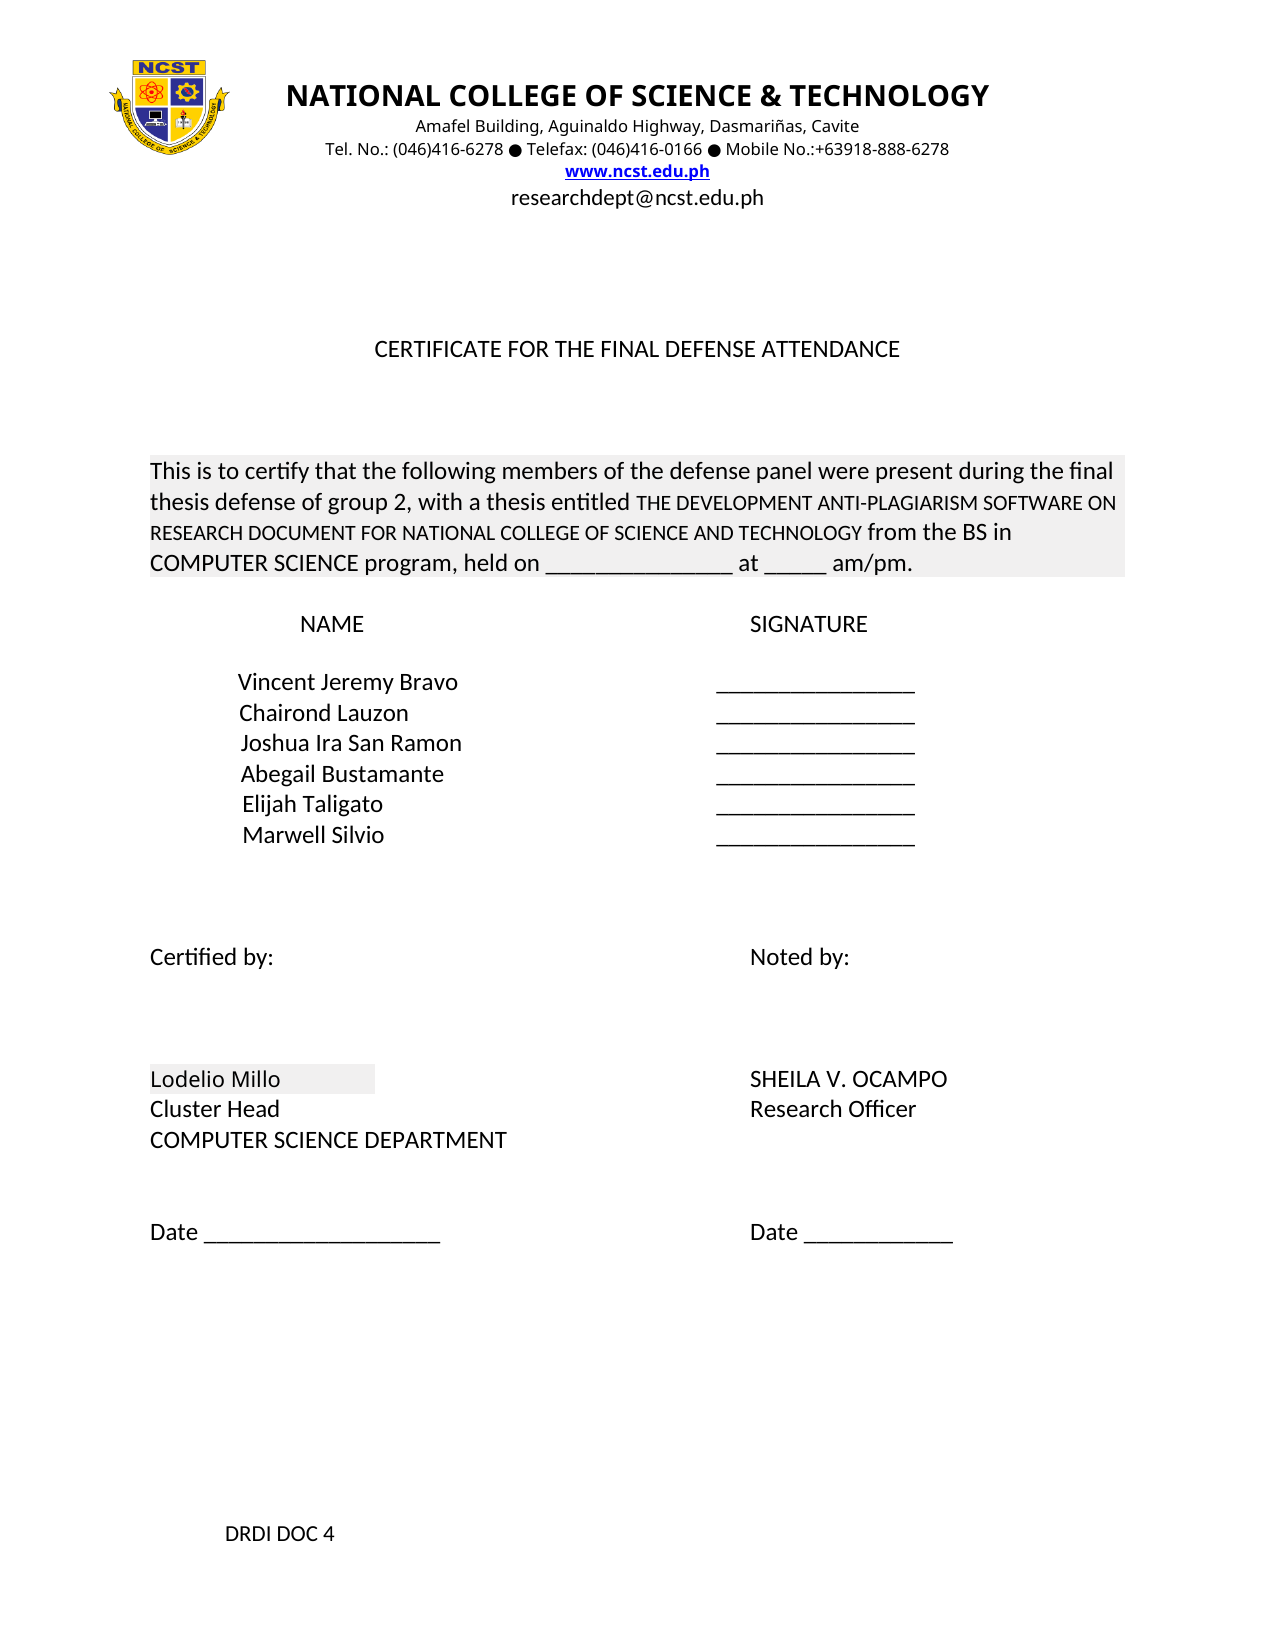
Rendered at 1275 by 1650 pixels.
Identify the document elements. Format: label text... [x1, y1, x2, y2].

text Cluster Head Research Officer [150, 1094, 1125, 1124]
text Joshua Ira San Ramon ________________ [150, 727, 1125, 758]
text www.ncst.edu.ph [150, 160, 1125, 183]
text Chairond Lauzon ________________ [150, 697, 1125, 727]
text Tel. No.: (046)416-6278 ● Telefax: (046)416-0166 ● Mobile No.:+63918-888-6278 [150, 137, 1125, 160]
text Elijah Taligato ________________ [150, 788, 1125, 819]
text Marwell Silvio ________________ [150, 819, 1125, 849]
text Certified by: Noted by: [150, 941, 1125, 971]
text Vincent Jeremy Bravo ________________ [150, 666, 1125, 697]
text CERTIFICATE FOR THE FINAL DEFENSE ATTENDANCE [150, 333, 1125, 363]
text NAME SIGNATURE [150, 608, 1125, 638]
text COMPUTER SCIENCE DEPARTMENT [150, 1124, 1125, 1155]
text This is to certify that the following members of the defense panel were present during the final thesis defense of group 2, with a thesis entitled THE DEVELOPMENT ANTI-PLAGIARISM SOFTWARE ON RESEARCH DOCUMENT FOR NATIONAL COLLEGE OF SCIENCE AND TECHNOLOGY from the BS in COMPUTER SCIENCE program, held on _______________ at _____ am/pm. [150, 455, 1125, 577]
picture [107, 59, 231, 159]
text Date ___________________ Date ____________ [150, 1216, 1125, 1246]
text NATIONAL COLLEGE OF SCIENCE & TECHNOLOGY [231, 75, 1125, 115]
text Lodelio Millo SHEILA V. OCAMPO [150, 1063, 1125, 1094]
text Amafel Building, Aguinaldo Highway, Dasmariñas, Cavite [231, 115, 1125, 137]
text Abegail Bustamante ________________ [150, 758, 1125, 788]
text researchdept@ncst.edu.ph [150, 183, 1125, 211]
